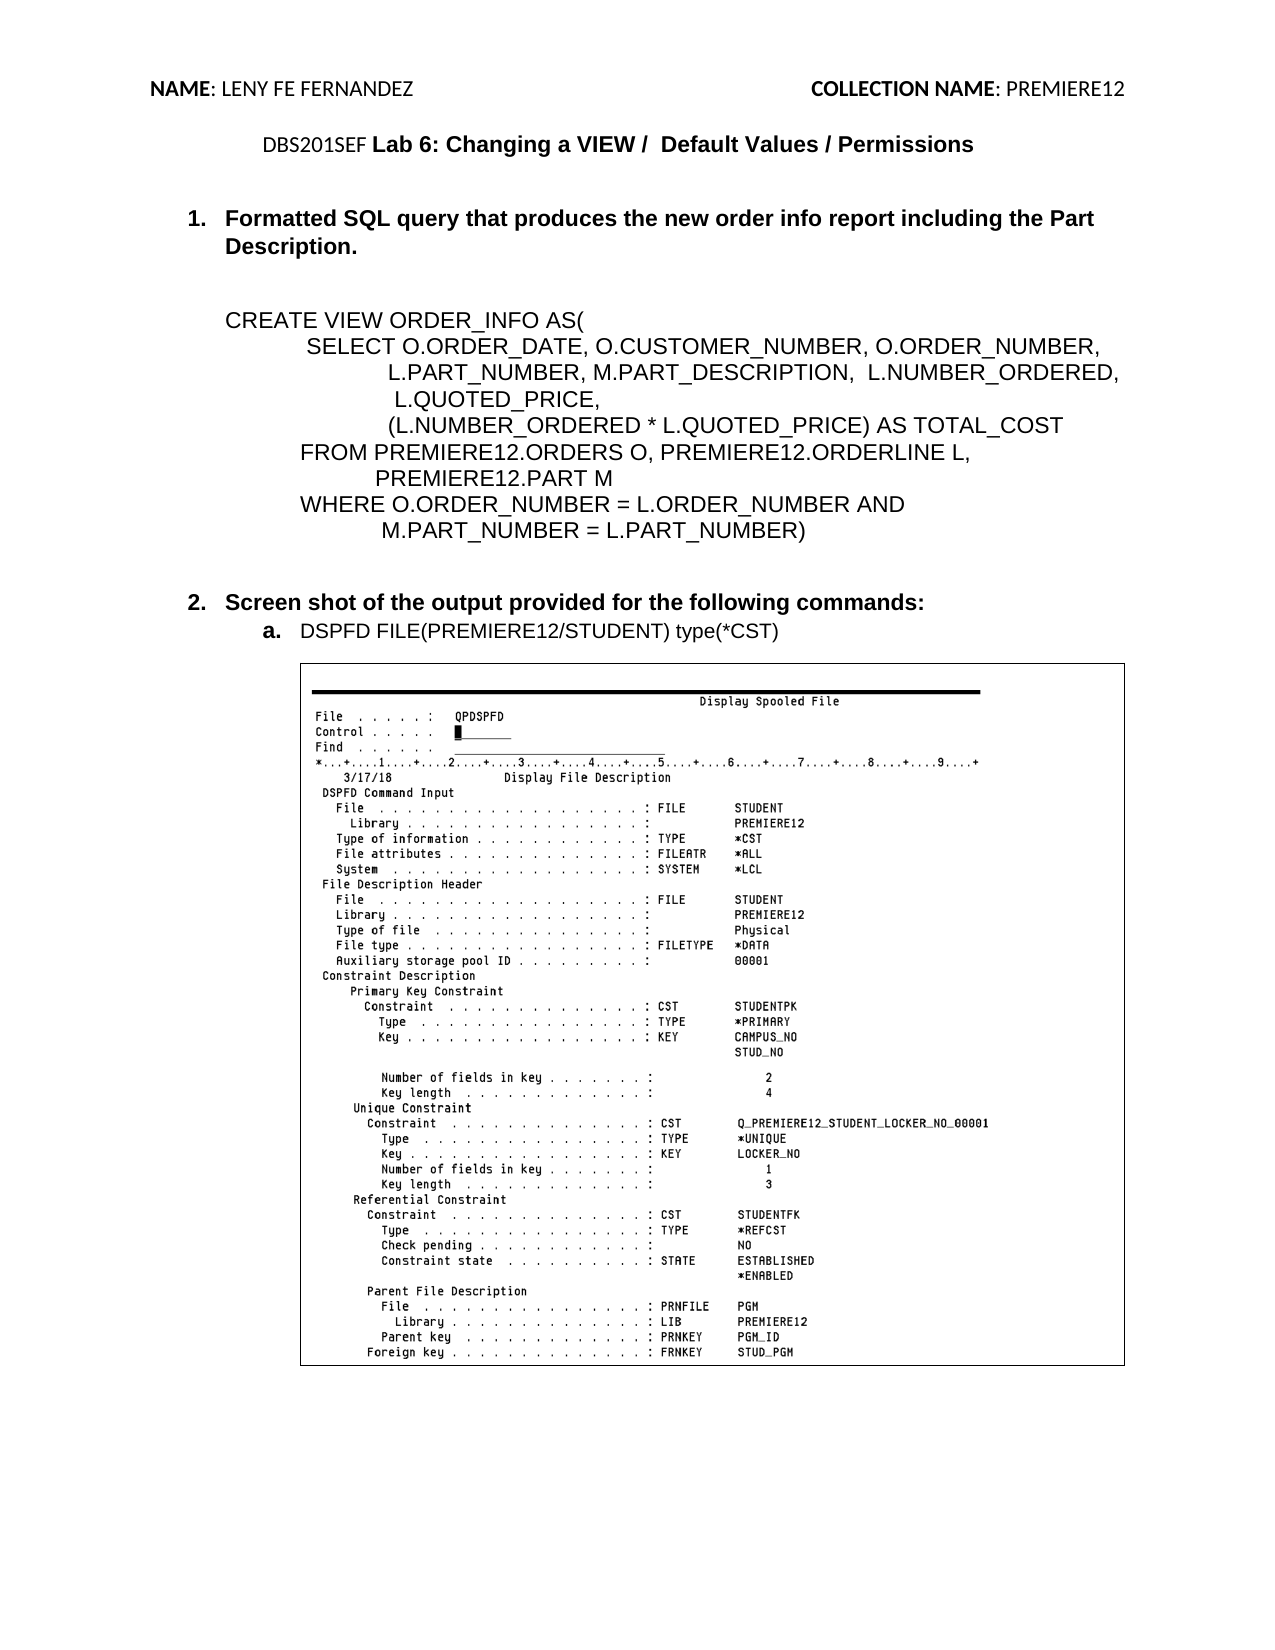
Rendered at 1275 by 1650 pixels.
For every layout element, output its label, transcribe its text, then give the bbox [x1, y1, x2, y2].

list DSPFD FILE(PREMIERE12/STUDENT) type(*CST) [262, 617, 1125, 644]
text FROM PREMIERE12.ORDERS O, PREMIERE12.ORDERLINE L, [300, 438, 1125, 465]
text L.PART_NUMBER, M.PART_DESCRIPTION, L.NUMBER_ORDERED, [300, 359, 1125, 386]
text PREMIERE12.PART M [300, 465, 1125, 491]
table_header [301, 664, 1124, 1365]
text SELECT O.ORDER_DATE, O.CUSTOMER_NUMBER, O.ORDER_NUMBER, [225, 333, 1125, 359]
text WHERE O.ORDER_NUMBER = L.ORDER_NUMBER AND [225, 491, 1125, 517]
list Screen shot of the output provided for the following commands: [187, 589, 1125, 615]
list Formatted SQL query that produces the new order info report including the Part Description. [187, 205, 1125, 259]
picture [311, 690, 1016, 1365]
text (L.NUMBER_ORDERED * L.QUOTED_PRICE) AS TOTAL_COST [225, 412, 1125, 438]
text L.QUOTED_PRICE, [375, 386, 1125, 412]
text CREATE VIEW ORDER_INFO AS( [225, 307, 1125, 333]
text M.PART_NUMBER = L.PART_NUMBER) [300, 517, 1125, 544]
